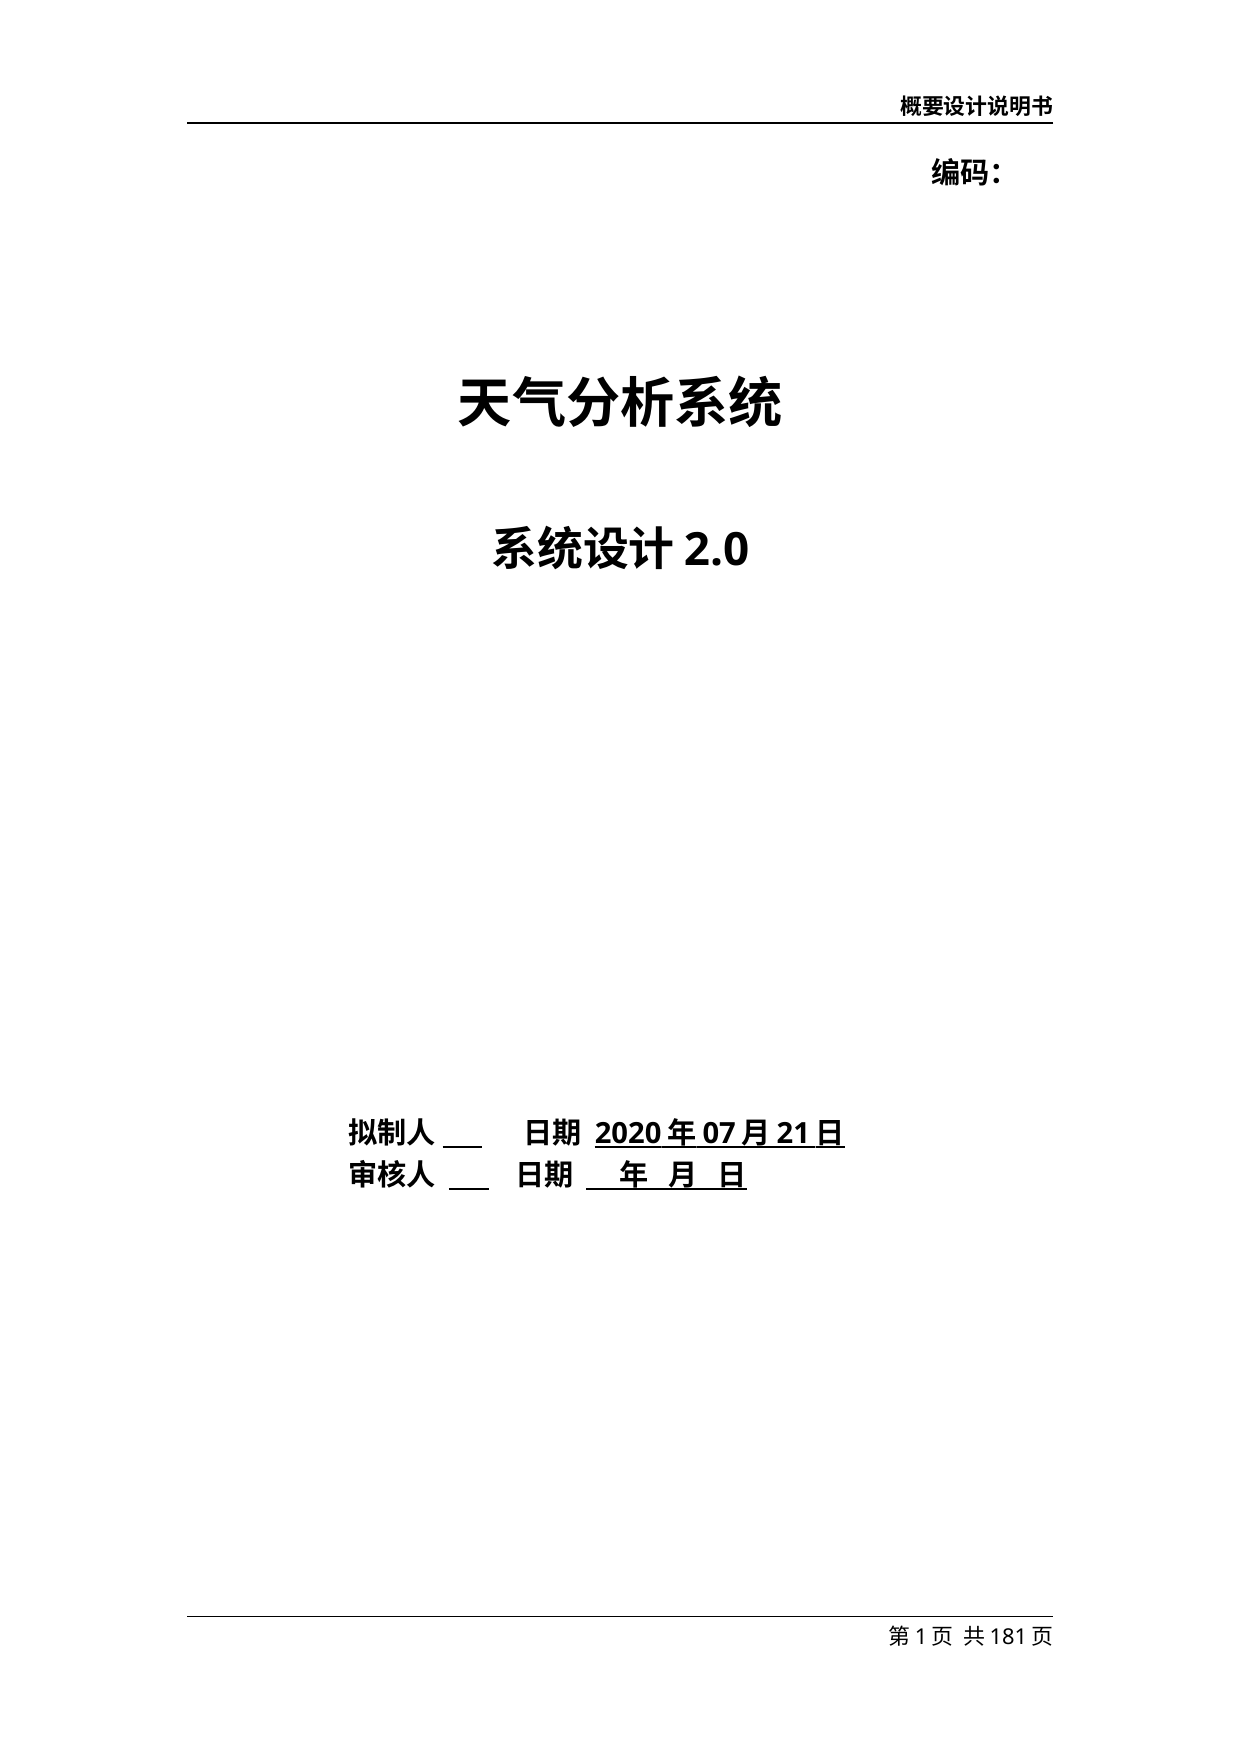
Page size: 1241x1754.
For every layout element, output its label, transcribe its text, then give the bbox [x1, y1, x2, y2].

text 天气分析系统 [187, 360, 1053, 438]
text 系统设计2.0 [187, 512, 1053, 579]
text 编码： [887, 150, 1053, 192]
